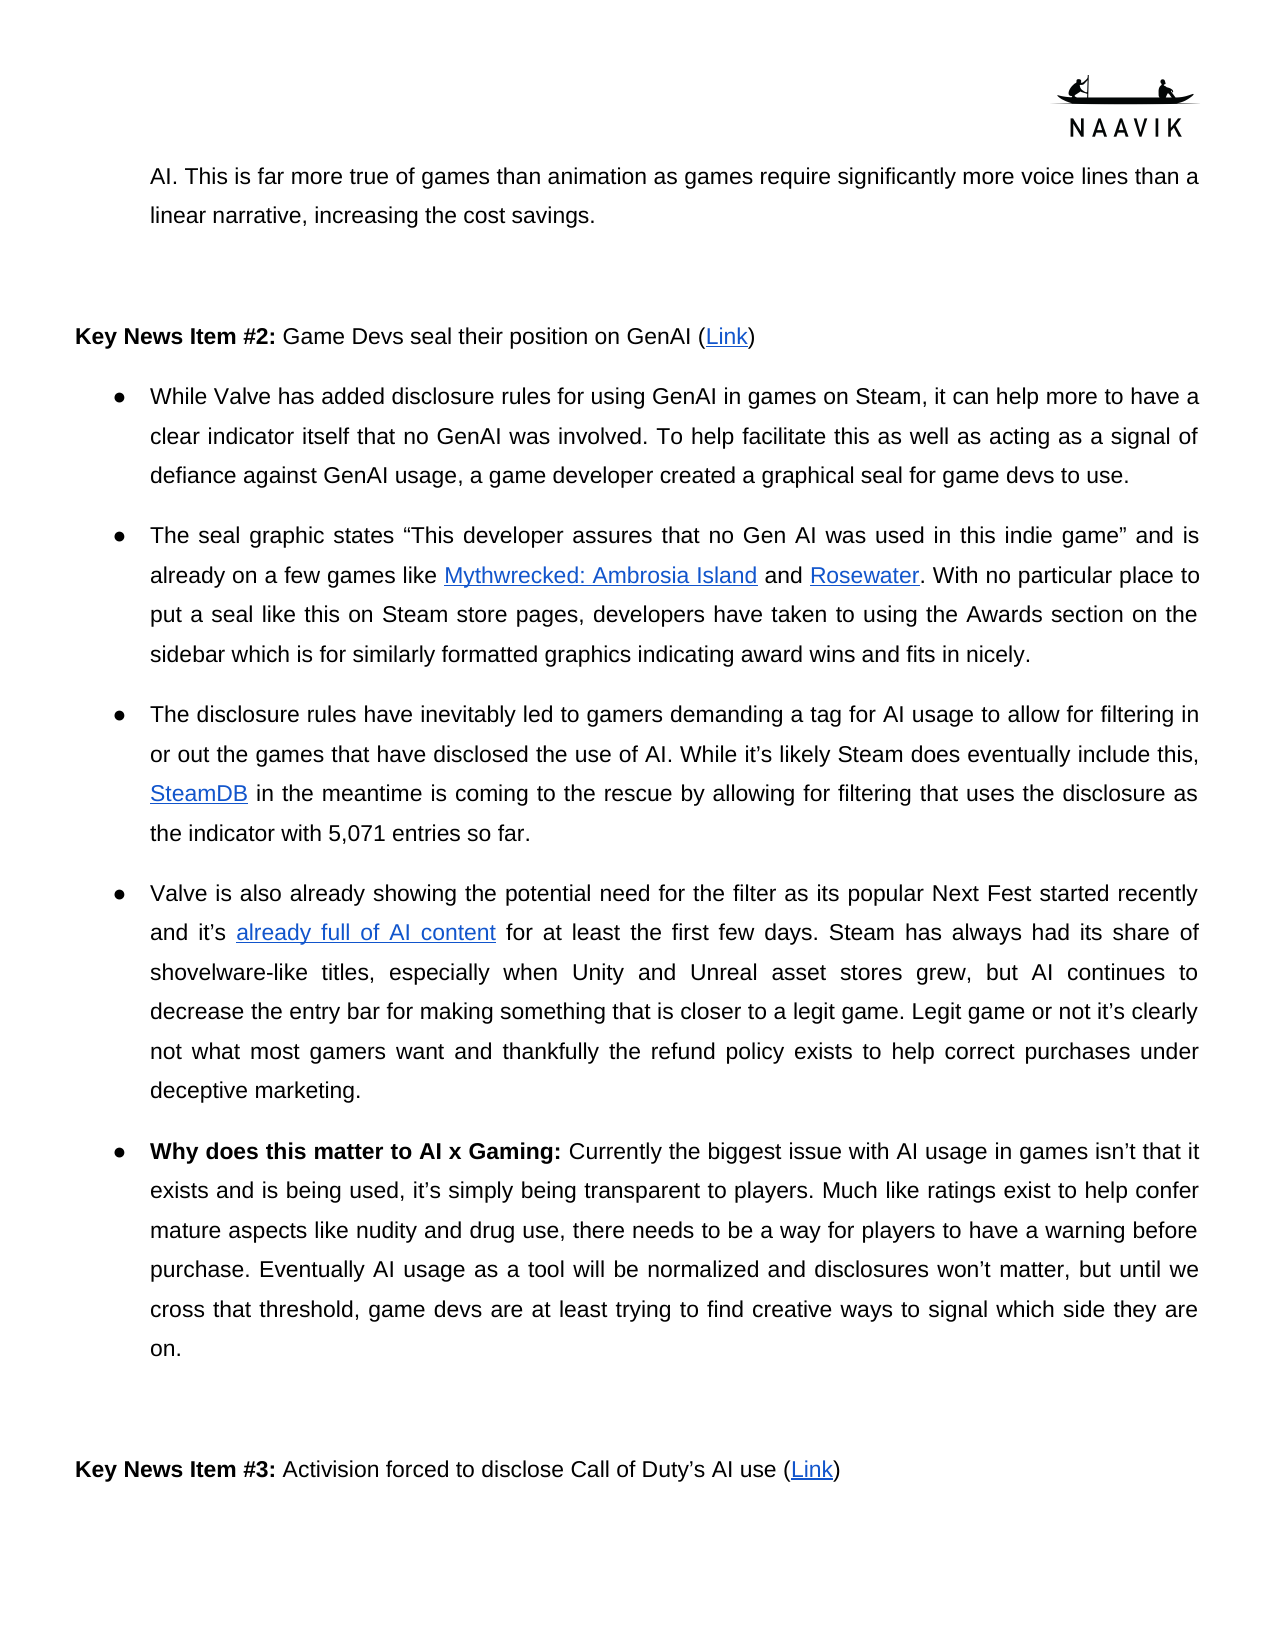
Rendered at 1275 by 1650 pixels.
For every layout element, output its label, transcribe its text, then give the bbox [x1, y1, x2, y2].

picture [1050, 75, 1200, 137]
list Valve is also already showing the potential need for the filter as its popular Next Fest started recently and it’s already full of AI content for at least the first few days. Steam has always had its share of shovelware-like titles, especially when Unity and Unreal asset stores grew, but AI continues to decrease the entry bar for making something that is closer to a legit game. Legit game or not it’s clearly not what most gamers want and thankfully the refund policy exists to help correct purchases under deceptive marketing. [112, 880, 1200, 1104]
text Key News Item #3: Activision forced to disclose Call of Duty’s AI use (Link) [75, 1456, 1200, 1482]
list Why does this matter to AI x Gaming: Currently the biggest issue with AI usage in games isn’t that it exists and is being used, it’s simply being transparent to players. Much like ratings exist to help confer mature aspects like nudity and drug use, there needs to be a way for players to have a warning before purchase. Eventually AI usage as a tool will be normalized and disclosures won’t matter, but until we cross that threshold, game devs are at least trying to find creative ways to signal which side they are on. [112, 1138, 1200, 1361]
text Key News Item #2: Game Devs seal their position on GenAI (Link) [75, 323, 1200, 349]
list While Valve has added disclosure rules for using GenAI in games on Steam, it can help more to have a clear indicator itself that no GenAI was involved. To help facilitate this as well as acting as a signal of defiance against GenAI usage, a game developer created a graphical seal for game devs to use. [112, 383, 1200, 488]
list The disclosure rules have inevitably led to gamers demanding a tag for AI usage to allow for filtering in or out the games that have disclosed the use of AI. While it’s likely Steam does eventually include this, SteamDB in the meantime is coming to the rescue by allowing for filtering that uses the disclosure as the indicator with 5,071 entries so far. [112, 701, 1200, 846]
list The seal graphic states “This developer assures that no Gen AI was used in this indie game” and is already on a few games like Mythwrecked: Ambrosia Island and Rosewater. With no particular place to put a seal like this on Steam store pages, developers have taken to using the Awards section on the sidebar which is for similarly formatted graphics indicating award wins and fits in nicely. [112, 522, 1200, 667]
